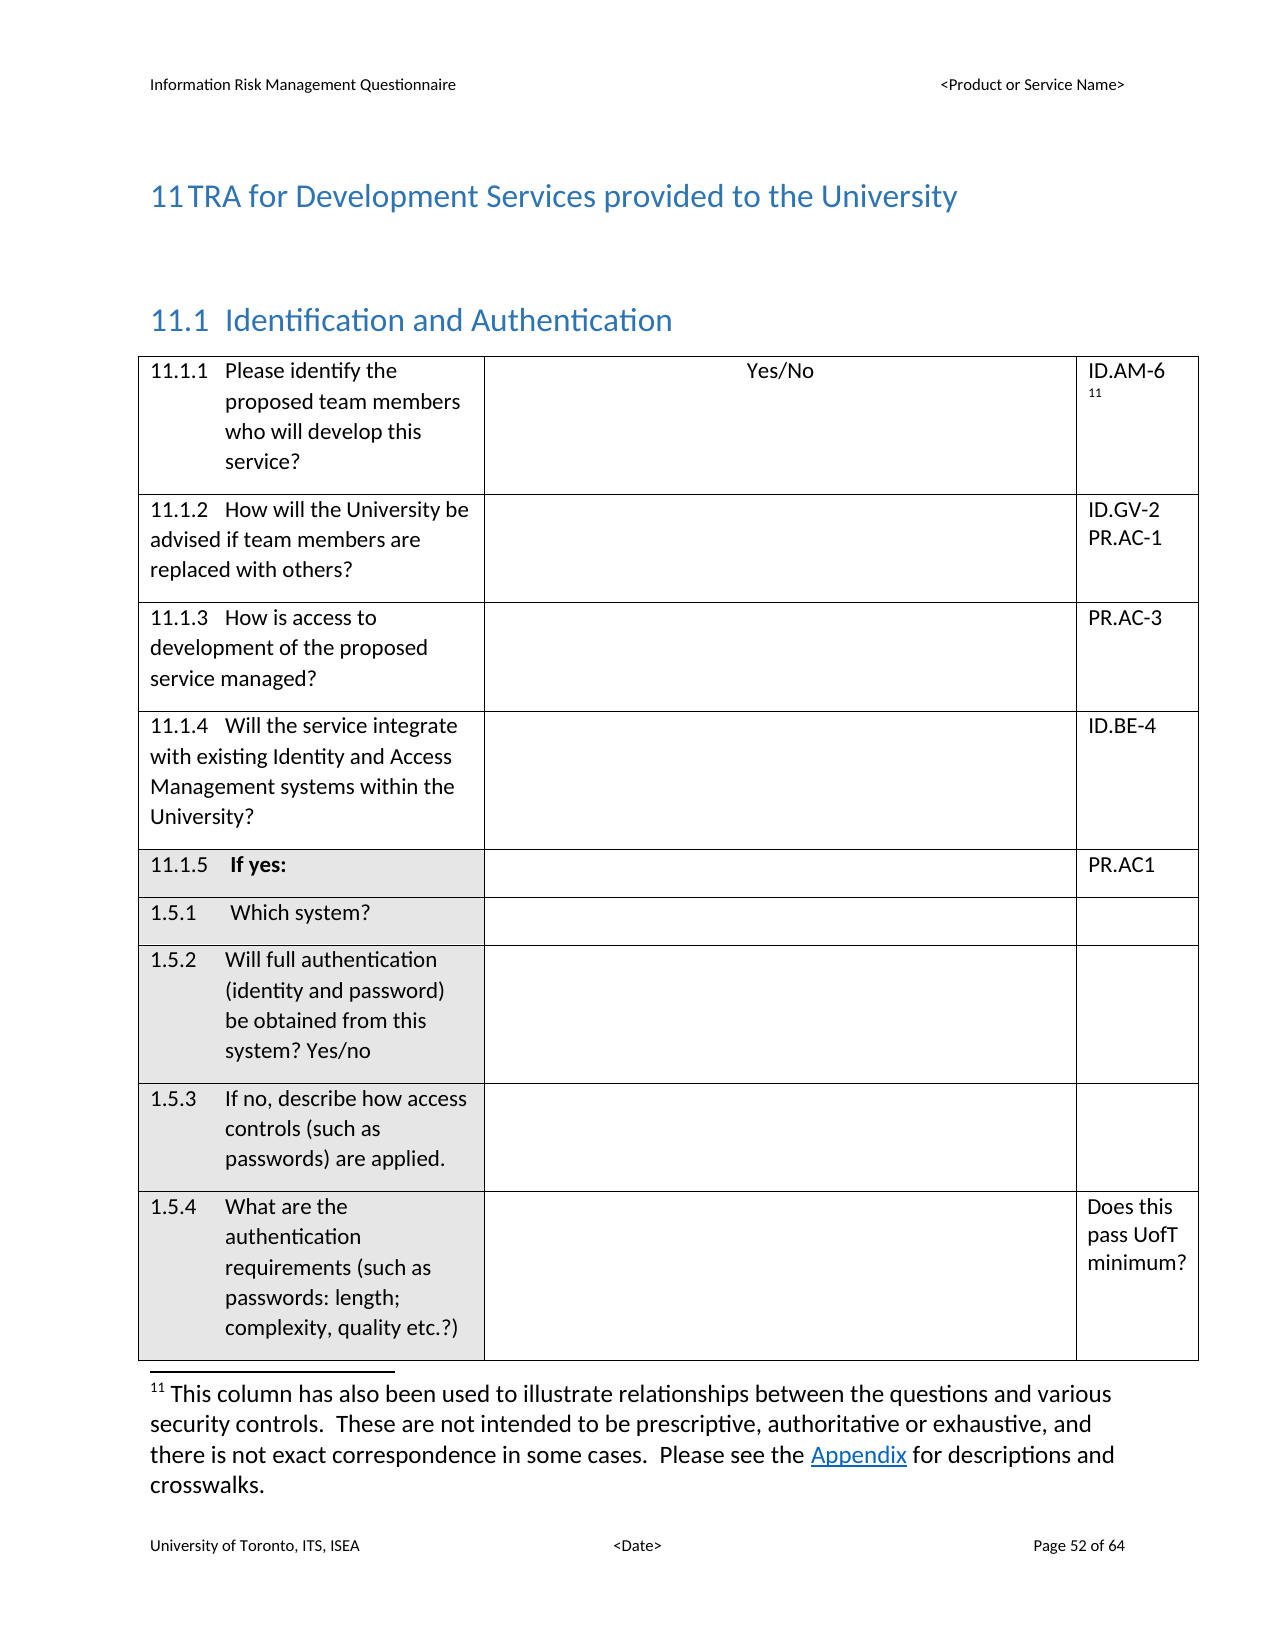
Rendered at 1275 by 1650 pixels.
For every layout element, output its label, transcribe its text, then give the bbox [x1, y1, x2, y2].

table_cell [485, 946, 1076, 1083]
table_cell What are the authentication requirements (such as passwords: length; complexity, quality etc.?) [139, 1192, 484, 1360]
table_cell Which system? [139, 898, 484, 944]
table_cell [485, 495, 1076, 602]
table_header Yes/No [485, 357, 1076, 494]
table_header Please identify the proposed team members who will develop this service? [139, 357, 484, 494]
table_cell Does this pass UofT minimum? [1077, 1192, 1198, 1360]
subtitle Identification and Authentication [150, 299, 1125, 340]
table_cell [485, 712, 1076, 849]
table_cell [1077, 946, 1198, 1083]
table_cell [485, 603, 1076, 711]
table_cell PR.AC1 [1077, 850, 1198, 897]
table_cell [485, 1192, 1076, 1360]
table_cell [1077, 898, 1198, 944]
table_cell [485, 850, 1076, 897]
table_cell If no, describe how access controls (such as passwords) are applied. [139, 1084, 484, 1191]
table_cell Will full authentication (identity and password) be obtained from this system? Yes/no [139, 946, 484, 1083]
table_cell ID.GV-2 PR.AC-1 [1077, 495, 1198, 602]
table_cell PR.AC-3 [1077, 603, 1198, 711]
table_cell [485, 898, 1076, 944]
table_cell [1077, 1084, 1198, 1191]
table_cell How is access to development of the proposed service managed? [139, 603, 484, 711]
subtitle TRA for Development Services provided to the University [150, 175, 1125, 216]
table_cell Will the service integrate with existing Identity and Access Management systems within the University? [139, 712, 484, 849]
table_cell ID.BE-4 [1077, 712, 1198, 849]
table_cell [485, 1084, 1076, 1191]
table_header ID.AM-6 [1077, 357, 1198, 494]
table_cell If yes: [139, 850, 484, 897]
table_cell How will the University be advised if team members are replaced with others? [139, 495, 484, 602]
